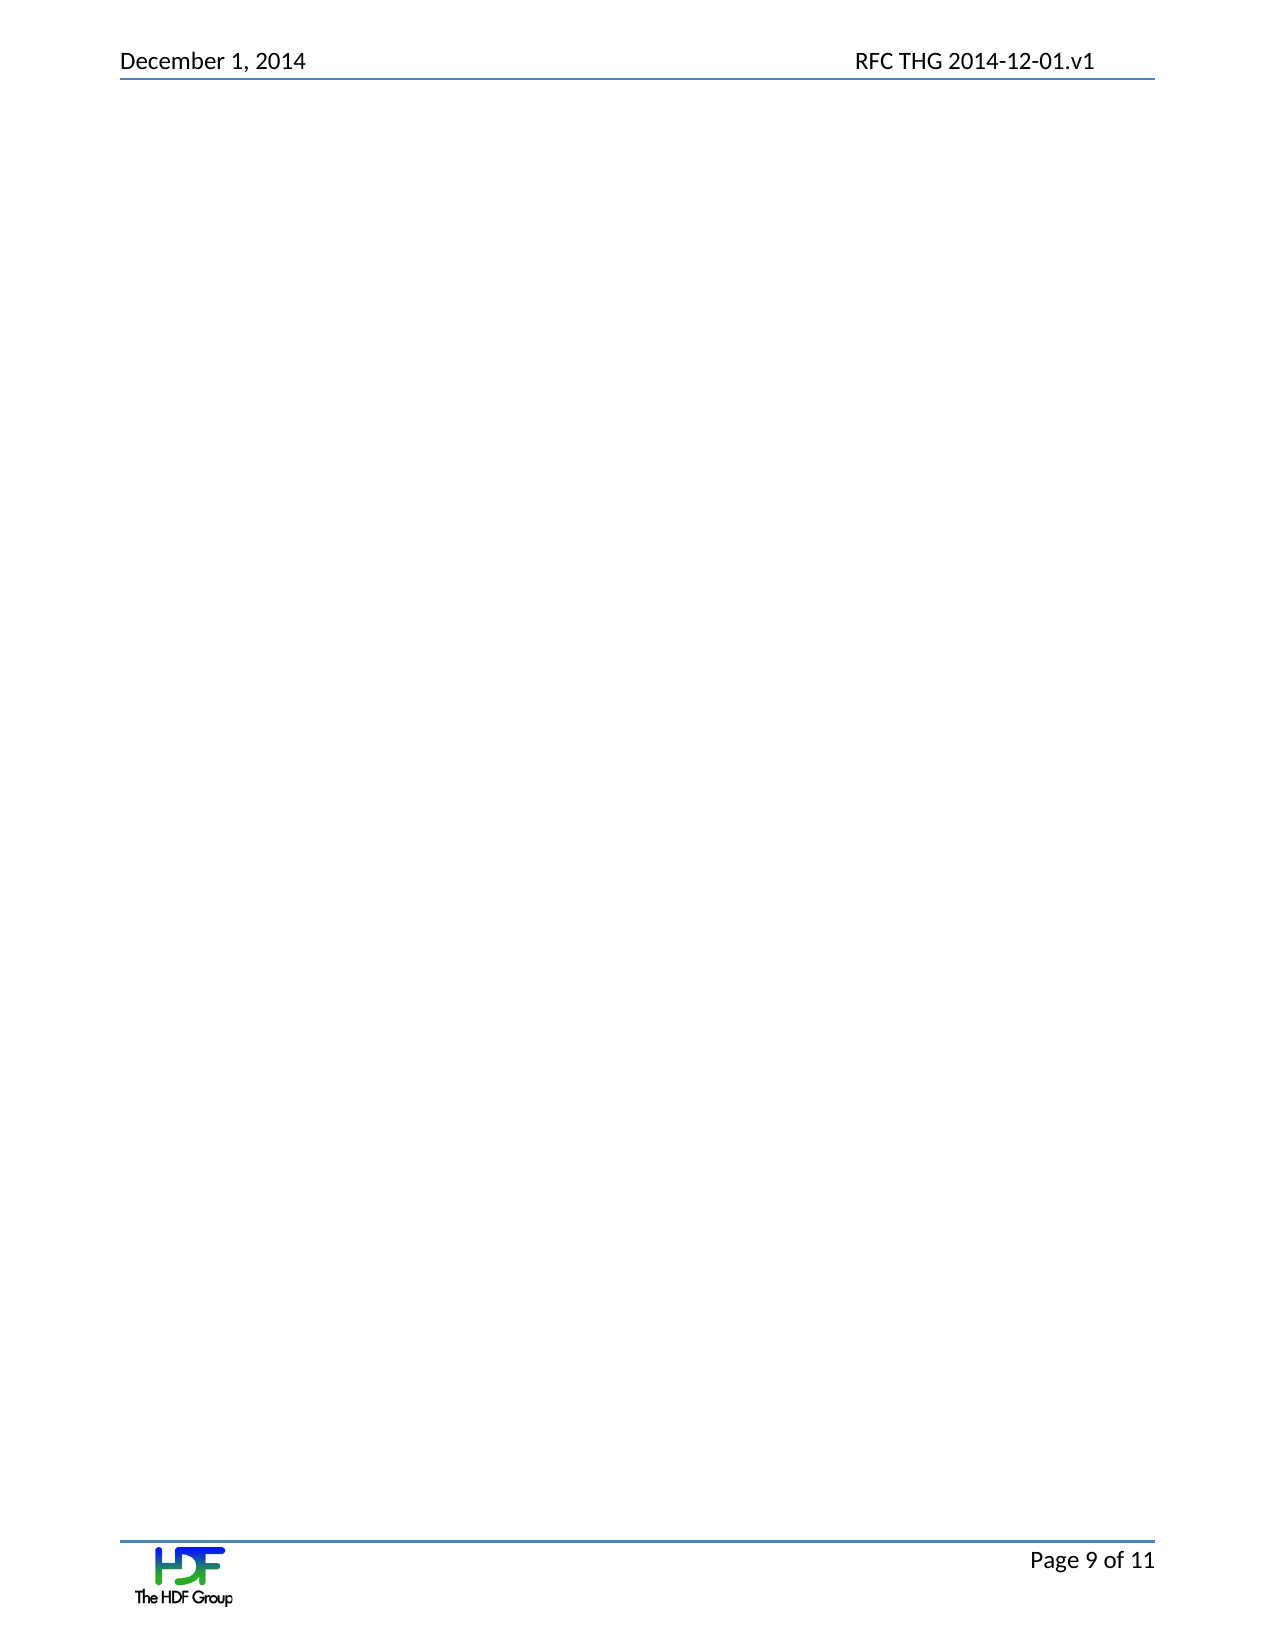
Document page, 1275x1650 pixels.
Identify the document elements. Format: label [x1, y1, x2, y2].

picture [135, 1547, 233, 1607]
